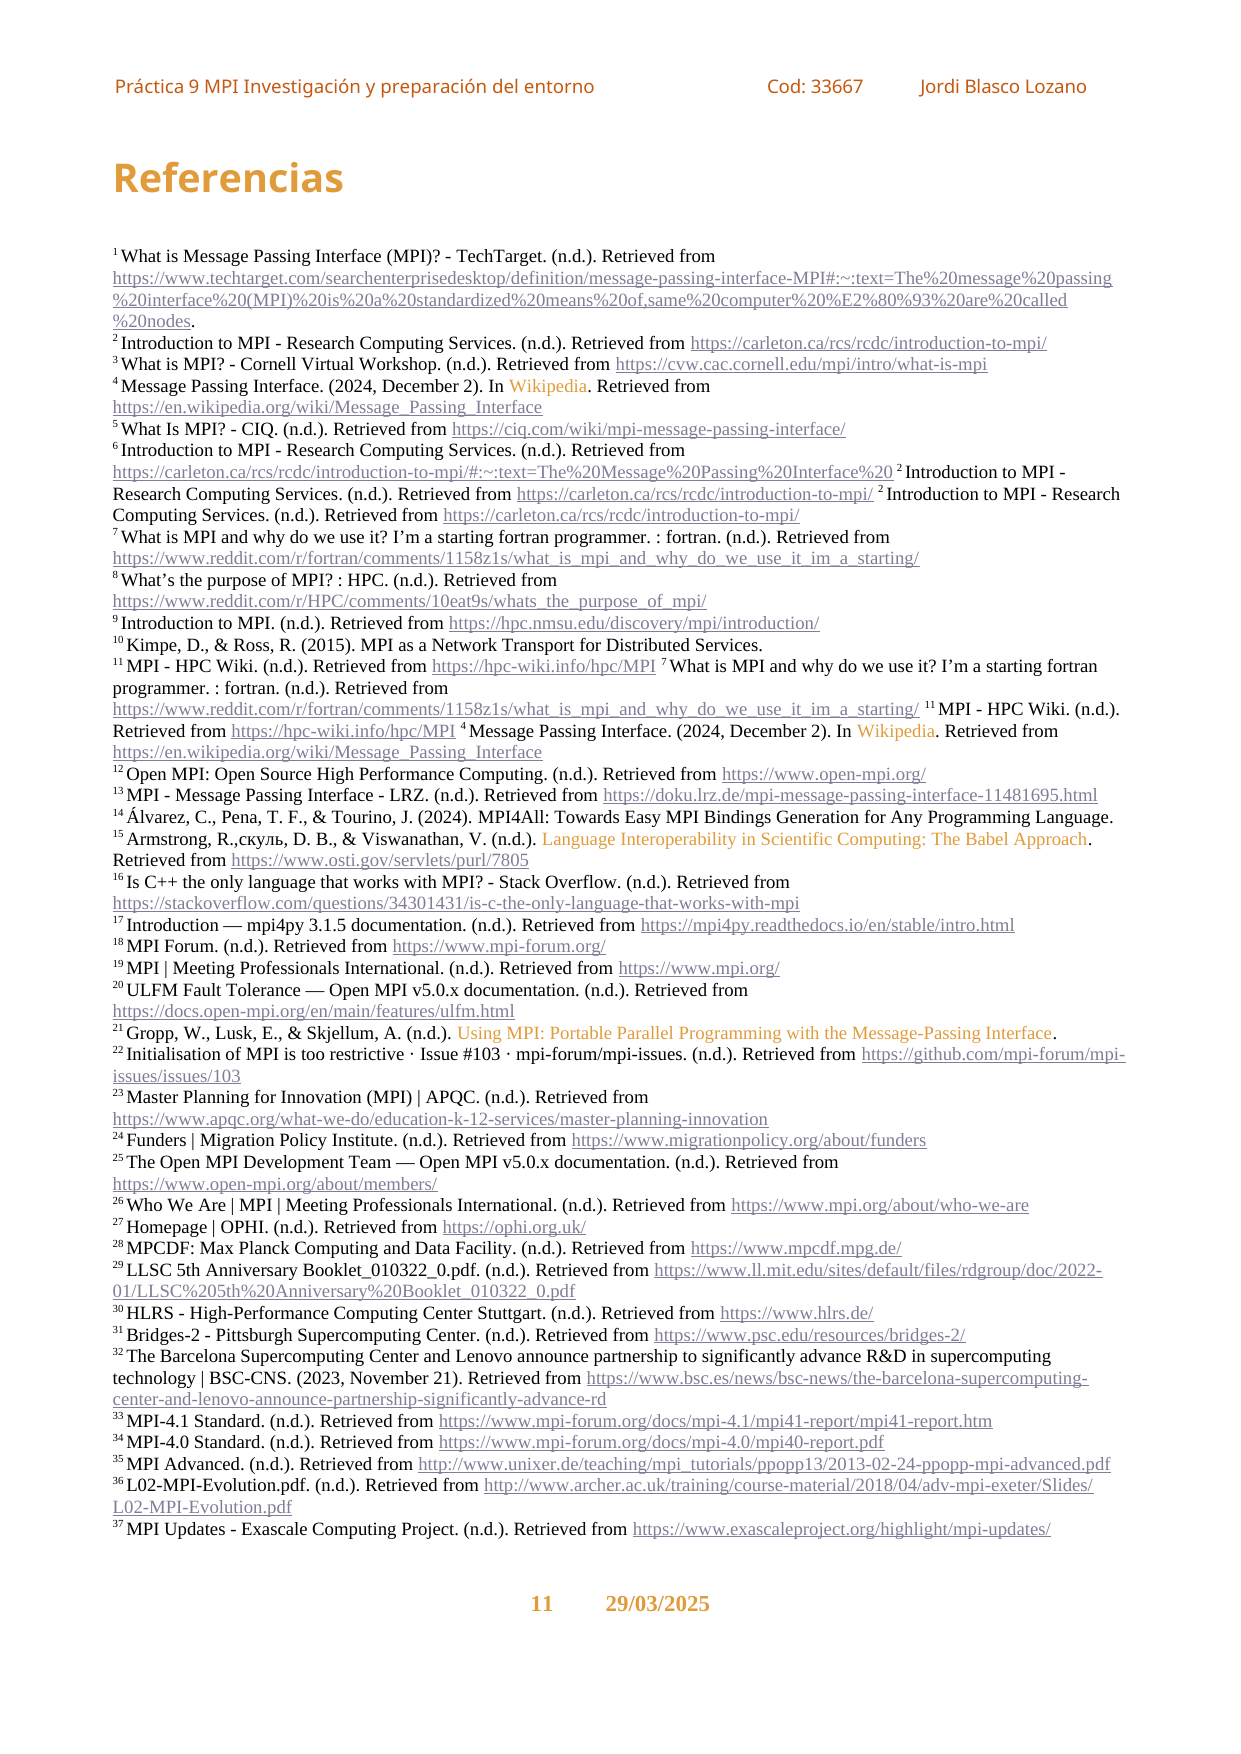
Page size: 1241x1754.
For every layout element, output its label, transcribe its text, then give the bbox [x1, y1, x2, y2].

text 23 Master Planning for Innovation (MPI) | APQC. (n.d.). Retrieved from https://www.apqc.org/what-we-do/education-k-12-services/master-planning-innovation [112, 1086, 1128, 1129]
text 37 MPI Updates - Exascale Computing Project. (n.d.). Retrieved from https://www.exascaleproject.org/highlight/mpi-updates/ [112, 1517, 1128, 1539]
text 3 What is MPI? - Cornell Virtual Workshop. (n.d.). Retrieved from https://cvw.cac.cornell.edu/mpi/intro/what-is-mpi [112, 353, 1128, 375]
text 4 Message Passing Interface. (2024, December 2). In Wikipedia. Retrieved from https://en.wikipedia.org/wiki/Message_Passing_Interface [112, 375, 1128, 418]
text 15 Armstrong, R.,скуль, D. B., & Viswanathan, V. (n.d.). Language Interoperability in Scientific Computing: The Babel Approach. Retrieved from https://www.osti.gov/servlets/purl/7805 [112, 827, 1128, 871]
text 18 MPI Forum. (n.d.). Retrieved from https://www.mpi-forum.org/ [112, 935, 1128, 957]
text 2 Introduction to MPI - Research Computing Services. (n.d.). Retrieved from https://carleton.ca/rcs/rcdc/introduction-to-mpi/ [112, 332, 1128, 353]
text 16 Is C++ the only language that works with MPI? - Stack Overflow. (n.d.). Retrieved from https://stackoverflow.com/questions/34301431/is-c-the-only-language-that-works-with-mpi [112, 871, 1128, 914]
text 1 What is Message Passing Interface (MPI)? - TechTarget. (n.d.). Retrieved from https://www.techtarget.com/searchenterprisedesktop/definition/message-passing-interface-MPI#:~:text=The%20message%20passing%20interface%20(MPI)%20is%20a%20standardized%20means%20of,same%20computer%20%E2%80%93%20are%20called%20nodes. [112, 245, 1128, 332]
text 36 L02-MPI-Evolution.pdf. (n.d.). Retrieved from http://www.archer.ac.uk/training/course-material/2018/04/adv-mpi-exeter/Slides/L02-MPI-Evolution.pdf [112, 1474, 1128, 1517]
text 21 Gropp, W., Lusk, E., & Skjellum, A. (n.d.). Using MPI: Portable Parallel Programming with the Message-Passing Interface. [112, 1022, 1128, 1043]
subtitle Referencias [112, 150, 1128, 204]
text 28 MPCDF: Max Planck Computing and Data Facility. (n.d.). Retrieved from https://www.mpcdf.mpg.de/ [112, 1237, 1128, 1259]
text 29 LLSC 5th Anniversary Booklet_010322_0.pdf. (n.d.). Retrieved from https://www.ll.mit.edu/sites/default/files/rdgroup/doc/2022-01/LLSC%205th%20Anniversary%20Booklet_010322_0.pdf [112, 1259, 1128, 1302]
text 17 Introduction — mpi4py 3.1.5 documentation. (n.d.). Retrieved from https://mpi4py.readthedocs.io/en/stable/intro.html [112, 914, 1128, 935]
text 10 Kimpe, D., & Ross, R. (2015). MPI as a Network Transport for Distributed Services. [112, 633, 1128, 655]
text 32 The Barcelona Supercomputing Center and Lenovo announce partnership to significantly advance R&D in supercomputing technology | BSC-CNS. (2023, November 21). Retrieved from https://www.bsc.es/news/bsc-news/the-barcelona-supercomputing-center-and-lenovo-announce-partnership-significantly-advance-rd [112, 1345, 1128, 1410]
text 31 Bridges-2 - Pittsburgh Supercomputing Center. (n.d.). Retrieved from https://www.psc.edu/resources/bridges-2/ [112, 1323, 1128, 1345]
text 35 MPI Advanced. (n.d.). Retrieved from http://www.unixer.de/teaching/mpi_tutorials/ppopp13/2013-02-24-ppopp-mpi-advanced.pdf [112, 1453, 1128, 1474]
text 9 Introduction to MPI. (n.d.). Retrieved from https://hpc.nmsu.edu/discovery/mpi/introduction/ [112, 612, 1128, 633]
text 24 Funders | Migration Policy Institute. (n.d.). Retrieved from https://www.migrationpolicy.org/about/funders [112, 1129, 1128, 1151]
text 20 ULFM Fault Tolerance — Open MPI v5.0.x documentation. (n.d.). Retrieved from https://docs.open-mpi.org/en/main/features/ulfm.html [112, 978, 1128, 1022]
text 7 What is MPI and why do we use it? I’m a starting fortran programmer. : fortran. (n.d.). Retrieved from https://www.reddit.com/r/fortran/comments/1158z1s/what_is_mpi_and_why_do_we_use_it_im_a_starting/ [112, 526, 1128, 569]
text 13 MPI - Message Passing Interface - LRZ. (n.d.). Retrieved from https://doku.lrz.de/mpi-message-passing-interface-11481695.html [112, 784, 1128, 806]
text 34 MPI-4.0 Standard. (n.d.). Retrieved from https://www.mpi-forum.org/docs/mpi-4.0/mpi40-report.pdf [112, 1431, 1128, 1453]
text 14 Álvarez, C., Pena, T. F., & Tourino, J. (2024). MPI4All: Towards Easy MPI Bindings Generation for Any Programming Language. [112, 806, 1128, 827]
text 5 What Is MPI? - CIQ. (n.d.). Retrieved from https://ciq.com/wiki/mpi-message-passing-interface/ [112, 418, 1128, 439]
text 26 Who We Are | MPI | Meeting Professionals International. (n.d.). Retrieved from https://www.mpi.org/about/who-we-are [112, 1194, 1128, 1216]
text 22 Initialisation of MPI is too restrictive · Issue #103 · mpi-forum/mpi-issues. (n.d.). Retrieved from https://github.com/mpi-forum/mpi-issues/issues/103 [112, 1043, 1128, 1086]
text 11 MPI - HPC Wiki. (n.d.). Retrieved from https://hpc-wiki.info/hpc/MPI 7 What is MPI and why do we use it? I’m a starting fortran programmer. : fortran. (n.d.). Retrieved from https://www.reddit.com/r/fortran/comments/1158z1s/what_is_mpi_and_why_do_we_use_it_im_a_starting/ 11 MPI - HPC Wiki. (n.d.). Retrieved from https://hpc-wiki.info/hpc/MPI 4 Message Passing Interface. (2024, December 2). In Wikipedia. Retrieved from https://en.wikipedia.org/wiki/Message_Passing_Interface [112, 655, 1128, 763]
text 6 Introduction to MPI - Research Computing Services. (n.d.). Retrieved from https://carleton.ca/rcs/rcdc/introduction-to-mpi/#:~:text=The%20Message%20Passing%20Interface%20 2 Introduction to MPI - Research Computing Services. (n.d.). Retrieved from https://carleton.ca/rcs/rcdc/introduction-to-mpi/ 2 Introduction to MPI - Research Computing Services. (n.d.). Retrieved from https://carleton.ca/rcs/rcdc/introduction-to-mpi/ [112, 439, 1128, 526]
text 19 MPI | Meeting Professionals International. (n.d.). Retrieved from https://www.mpi.org/ [112, 957, 1128, 978]
text 25 The Open MPI Development Team — Open MPI v5.0.x documentation. (n.d.). Retrieved from https://www.open-mpi.org/about/members/ [112, 1151, 1128, 1194]
text 27 Homepage | OPHI. (n.d.). Retrieved from https://ophi.org.uk/ [112, 1216, 1128, 1237]
text 30 HLRS - High-Performance Computing Center Stuttgart. (n.d.). Retrieved from https://www.hlrs.de/ [112, 1302, 1128, 1323]
text 33 MPI-4.1 Standard. (n.d.). Retrieved from https://www.mpi-forum.org/docs/mpi-4.1/mpi41-report/mpi41-report.htm [112, 1410, 1128, 1431]
text 12 Open MPI: Open Source High Performance Computing. (n.d.). Retrieved from https://www.open-mpi.org/ [112, 763, 1128, 784]
text 8 What’s the purpose of MPI? : HPC. (n.d.). Retrieved from https://www.reddit.com/r/HPC/comments/10eat9s/whats_the_purpose_of_mpi/ [112, 569, 1128, 612]
